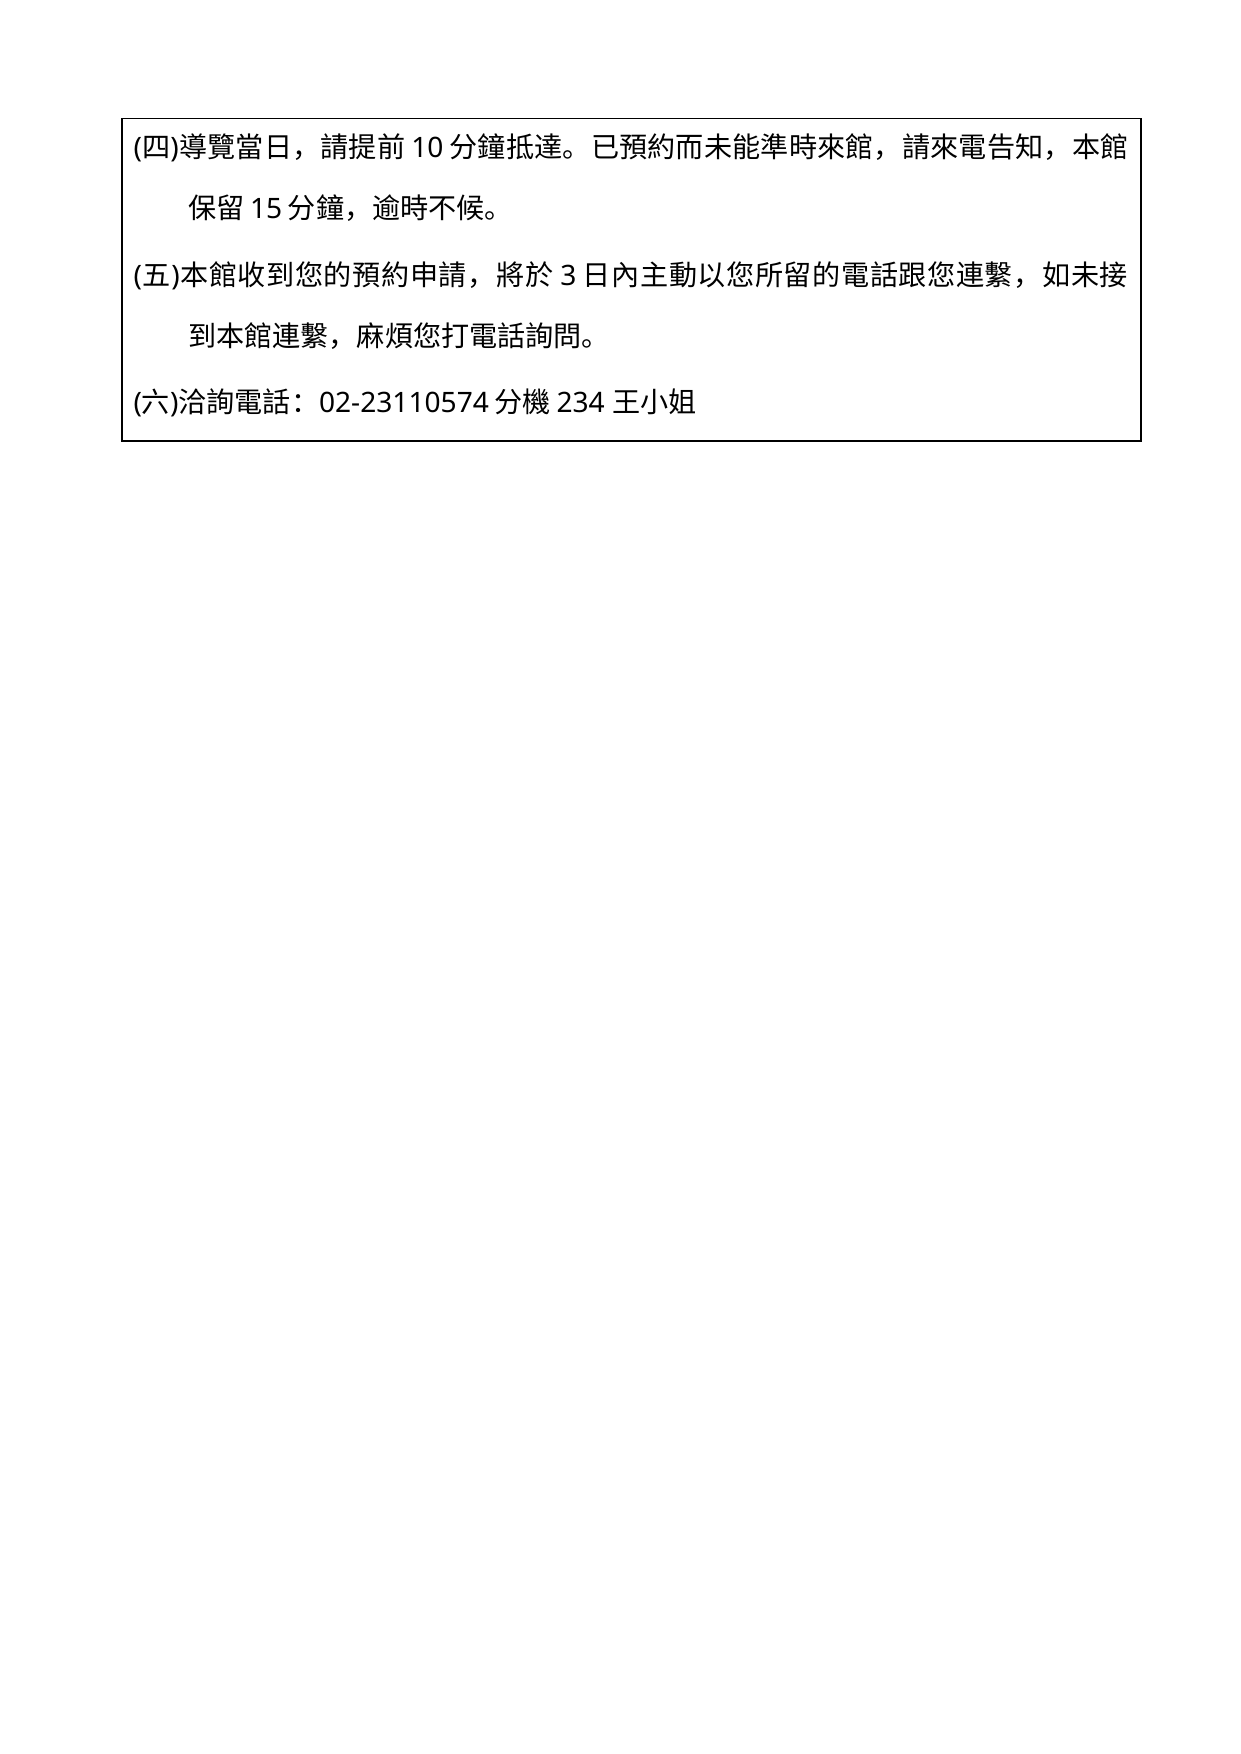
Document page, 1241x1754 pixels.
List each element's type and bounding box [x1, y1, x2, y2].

table_cell [123, 119, 1140, 440]
